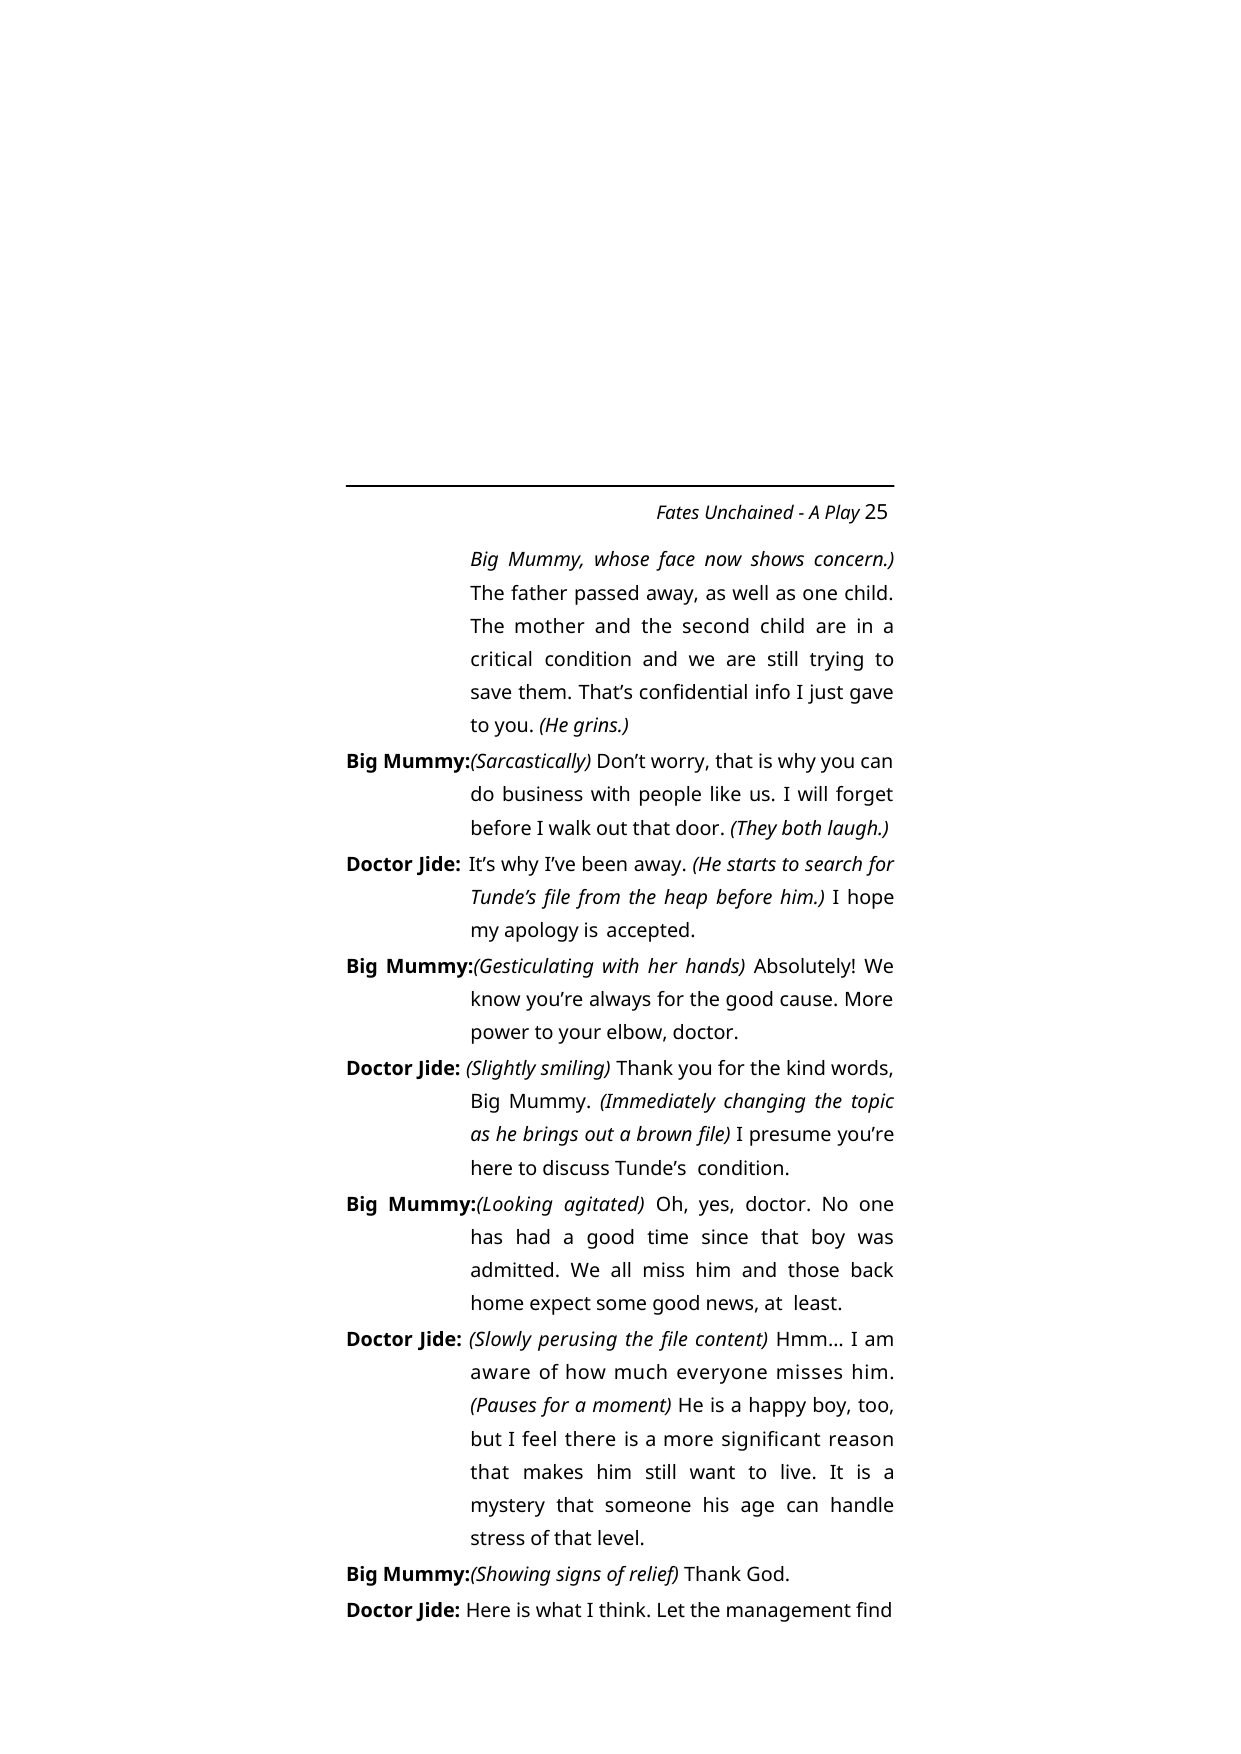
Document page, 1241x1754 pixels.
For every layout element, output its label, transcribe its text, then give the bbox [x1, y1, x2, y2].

text Doctor Jide: (Slowly perusing the file content) Hmm… I am aware of how much everyone misses him. (Pauses for a moment) He is a happy boy, too, but I feel there is a more significant reason that makes him still want to live. It is a mystery that someone his age can handle stress of that level. [346, 1326, 894, 1551]
text Doctor Jide: Here is what I think. Let the management find [346, 1596, 1065, 1623]
text Doctor Jide: (Slightly smiling) Thank you for the kind words, Big Mummy. (Immediately changing the topic as he brings out a brown file) I presume you’re here to discuss Tunde’s condition. [346, 1054, 894, 1181]
text Fates Unchained - A Play 25 [656, 458, 1065, 526]
text Doctor Jide: It’s why I’ve been away. (He starts to search for Tunde’s file from the heap before him.) I hope my apology is accepted. [346, 850, 894, 943]
text Big Mummy:(Sarcastically) Don’t worry, that is why you can do business with people like us. I will forget before I walk out that door. (They both laugh.) [346, 747, 894, 841]
subtitle Big Mummy:(Looking agitated) Oh, yes, doctor. No one has had a good time since that boy was admitted. We all miss him and those back home expect some good news, at least. [346, 1190, 894, 1316]
text Big Mummy:(Gesticulating with her hands) Absolutely! We know you’re always for the good cause. More power to your elbow, doctor. [346, 952, 894, 1045]
text Big Mummy:(Showing signs of relief) Thank God. [346, 1561, 1065, 1587]
text Big Mummy, whose face now shows concern.) The father passed away, as well as one child. The mother and the second child are in a critical condition and we are still trying to save them. That’s confidential info I just gave to you. (He grins.) [470, 546, 894, 738]
